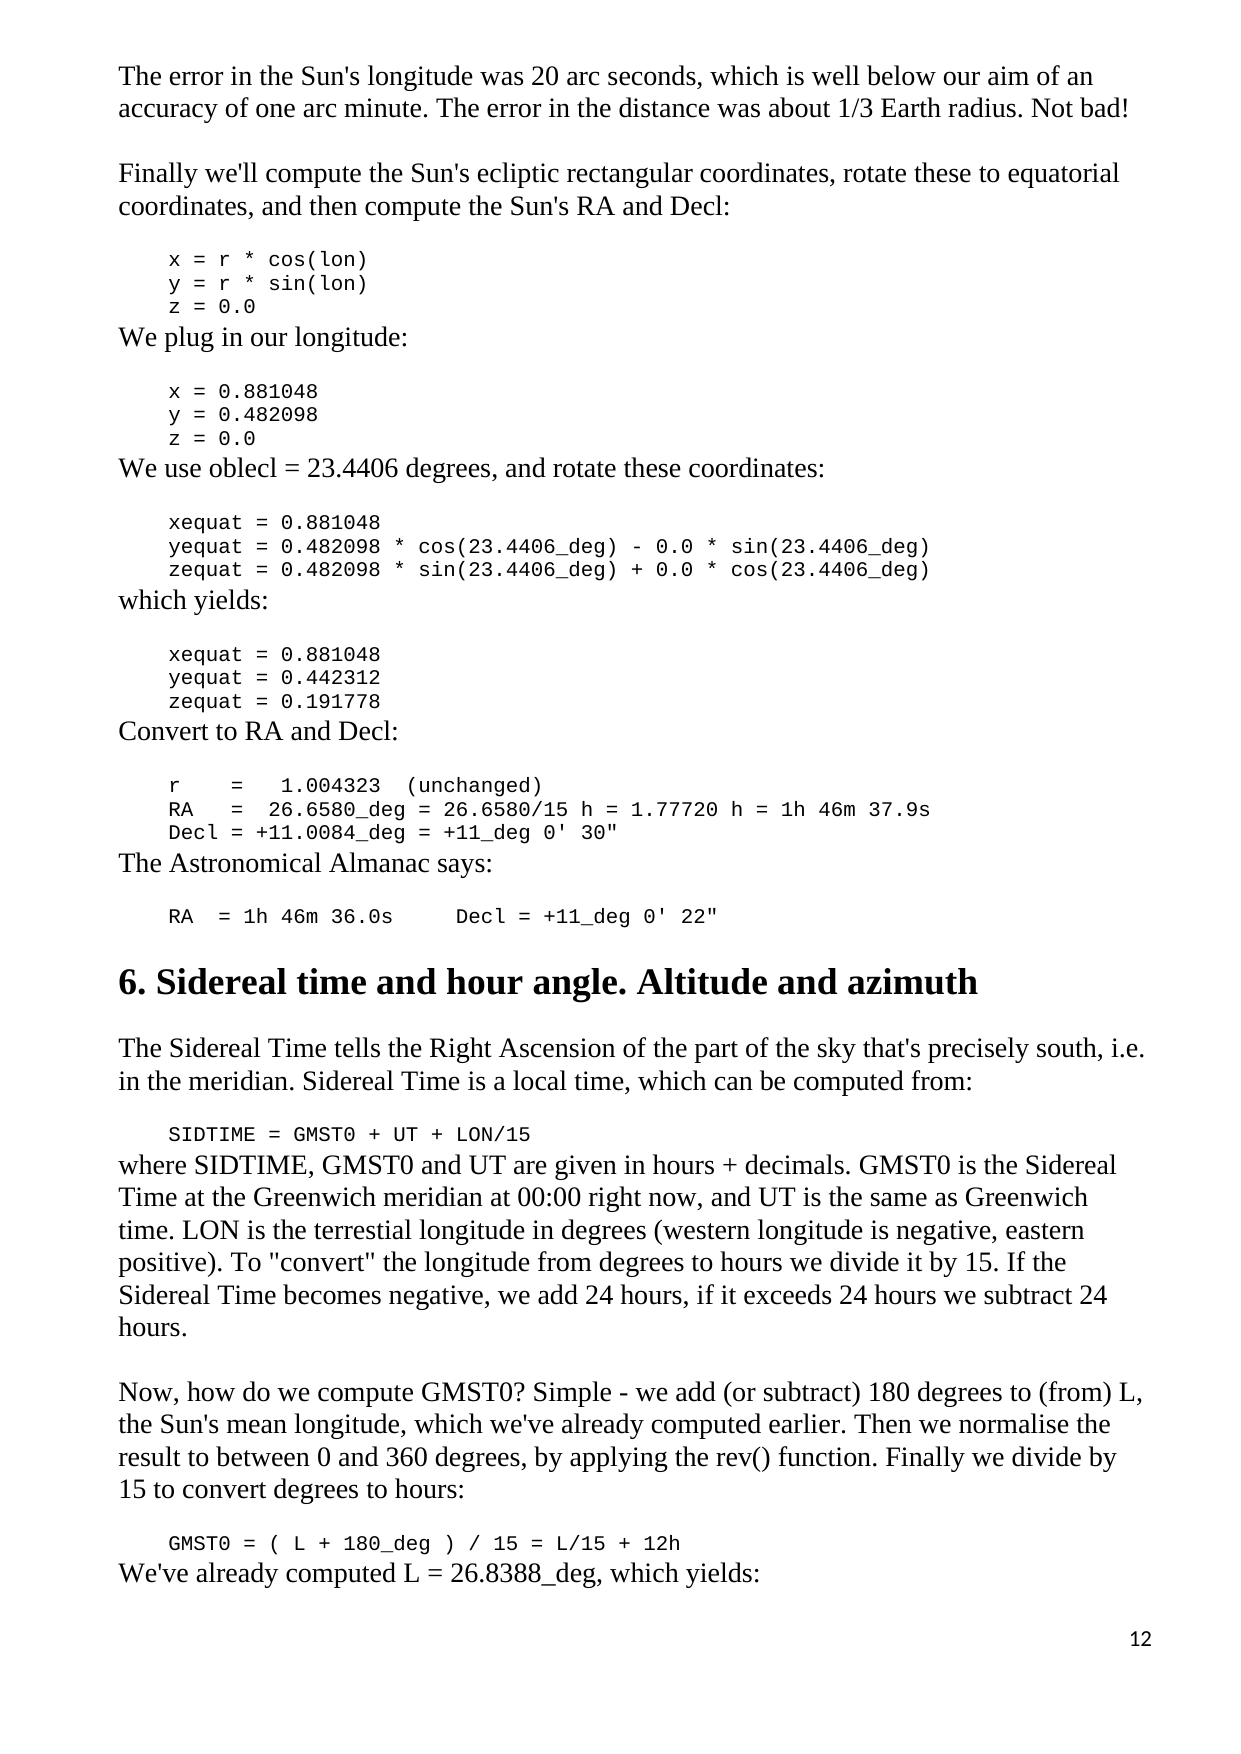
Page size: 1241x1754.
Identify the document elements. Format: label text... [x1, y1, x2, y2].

text where SIDTIME, GMST0 and UT are given in hours + decimals. GMST0 is the Sidereal Time at the Greenwich meridian at 00:00 right now, and UT is the same as Greenwich time. LON is the terrestial longitude in degrees (western longitude is negative, eastern positive). To "convert" the longitude from degrees to hours we divide it by 15. If the Sidereal Time becomes negative, we add 24 hours, if it exceeds 24 hours we subtract 24 hours. Now, how do we compute GMST0? Simple - we add (or subtract) 180 degrees to (from) L, the Sun's mean longitude, which we've already computed earlier. Then we normalise the result to between 0 and 360 degrees, by applying the rev() function. Finally we divide by 15 to convert degrees to hours: [118, 1148, 1152, 1504]
text Decl = +11.0084_deg = +11_deg 0' 30" [118, 822, 1152, 846]
text RA = 26.6580_deg = 26.6580/15 h = 1.77720 h = 1h 46m 37.9s [118, 799, 1152, 822]
text 6. Sidereal time and hour angle. Altitude and azimuth [118, 959, 1152, 1002]
text xequat = 0.881048 [118, 643, 1152, 667]
text The Sidereal Time tells the Right Ascension of the part of the sky that's precisely south, i.e. in the meridian. Sidereal Time is a local time, which can be computed from: [118, 1032, 1152, 1096]
text Convert to RA and Decl: [118, 714, 1152, 747]
text y = r * sin(lon) [118, 273, 1152, 296]
text z = 0.0 [118, 296, 1152, 320]
text GMST0 = ( L + 180_deg ) / 15 = L/15 + 12h [118, 1533, 1152, 1556]
text The error in the Sun's longitude was 20 arc seconds, which is well below our aim of an accuracy of one arc minute. The error in the distance was about 1/3 Earth radius. Not bad! Finally we'll compute the Sun's ecliptic rectangular coordinates, rotate these to equatorial coordinates, and then compute the Sun's RA and Decl: [118, 59, 1152, 221]
text We've already computed L = 26.8388_deg, which yields: [118, 1556, 1152, 1589]
text x = 0.881048 [118, 381, 1152, 404]
text z = 0.0 [118, 428, 1152, 452]
text The Astronomical Almanac says: [118, 846, 1152, 878]
text We use oblecl = 23.4406 degrees, and rotate these coordinates: [118, 452, 1152, 484]
text yequat = 0.442312 [118, 667, 1152, 691]
text y = 0.482098 [118, 404, 1152, 428]
text SIDTIME = GMST0 + UT + LON/15 [118, 1124, 1152, 1148]
text x = r * cos(lon) [118, 249, 1152, 273]
text zequat = 0.482098 * sin(23.4406_deg) + 0.0 * cos(23.4406_deg) [118, 559, 1152, 583]
text r = 1.004323 (unchanged) [118, 775, 1152, 799]
text which yields: [118, 583, 1152, 615]
text We plug in our longitude: [118, 320, 1152, 352]
text yequat = 0.482098 * cos(23.4406_deg) - 0.0 * sin(23.4406_deg) [118, 536, 1152, 559]
text zequat = 0.191778 [118, 691, 1152, 714]
text xequat = 0.881048 [118, 512, 1152, 536]
text RA = 1h 46m 36.0s Decl = +11_deg 0' 22" [118, 906, 1152, 930]
